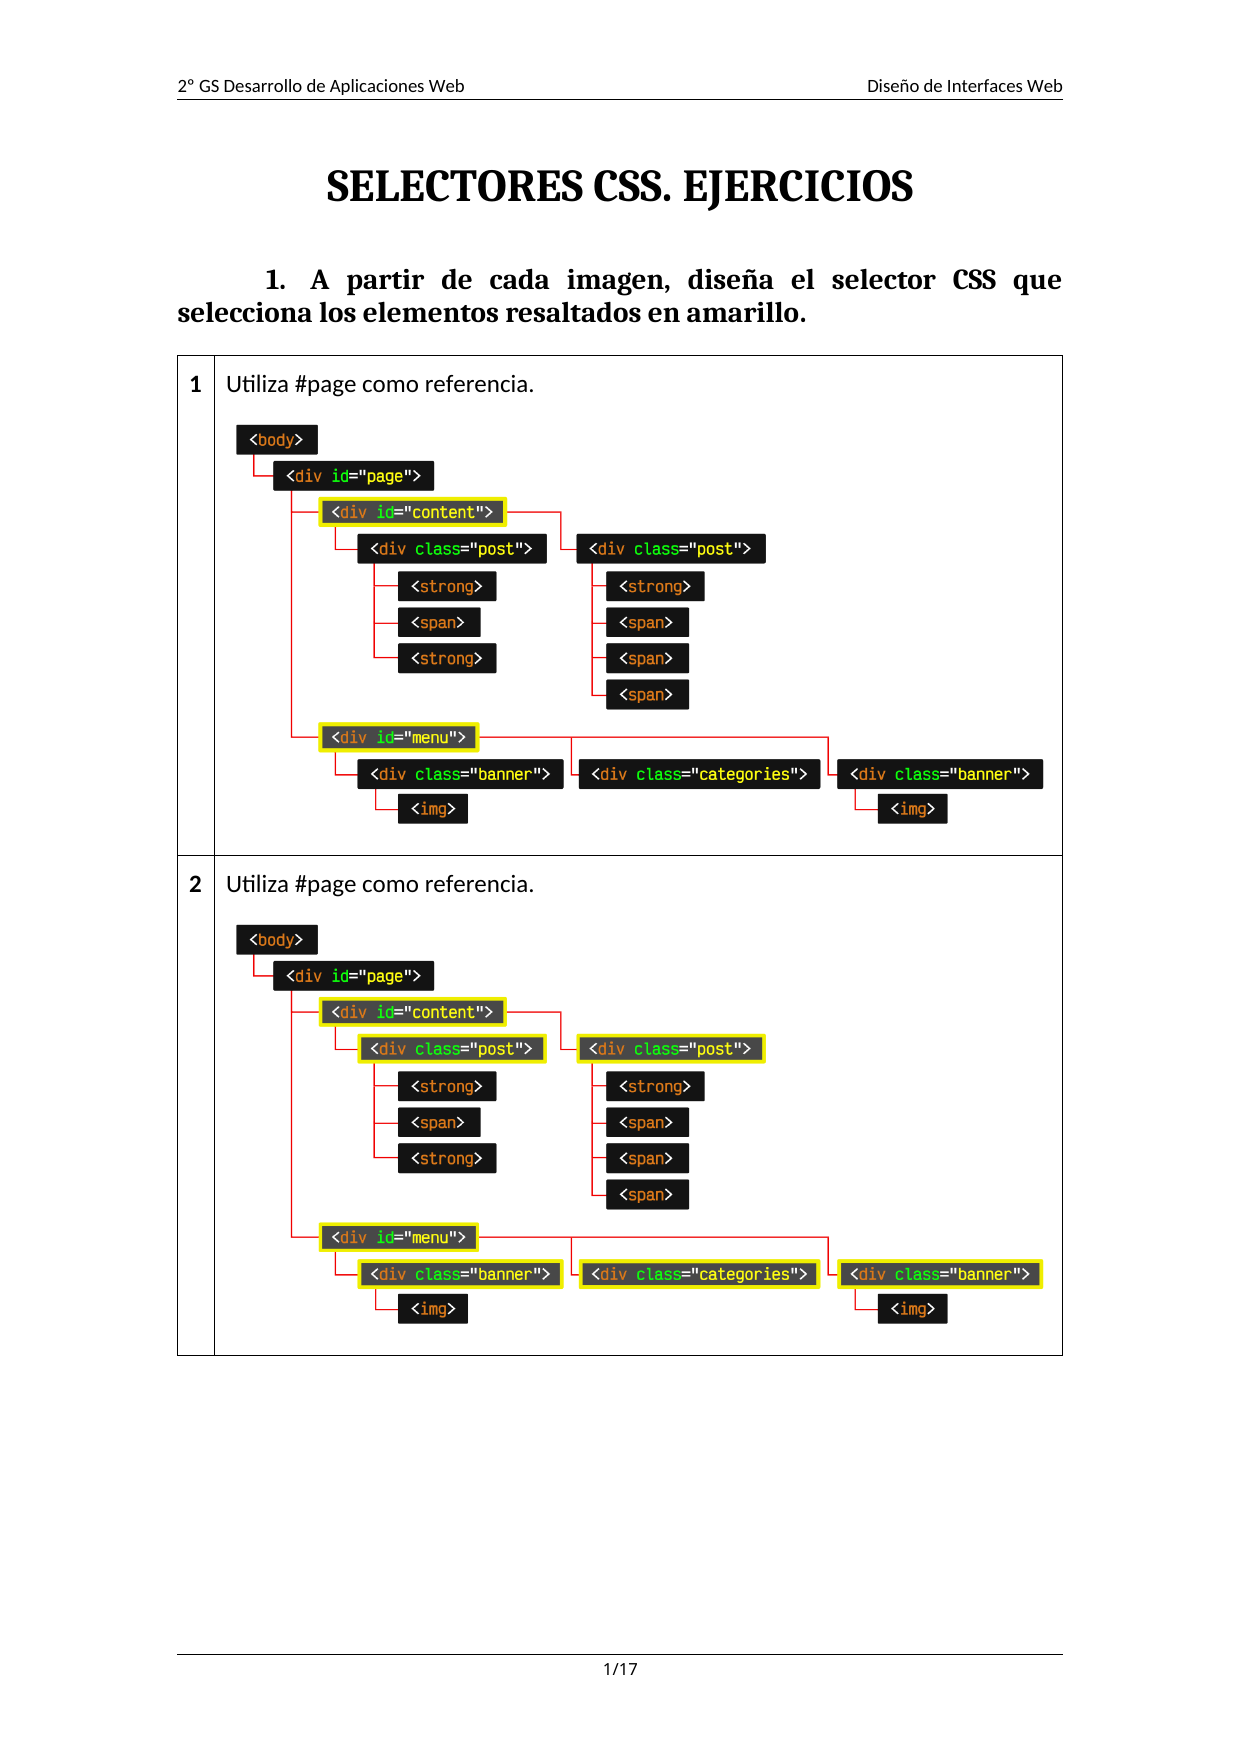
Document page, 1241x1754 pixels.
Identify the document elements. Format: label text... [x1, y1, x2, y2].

table_header 1 [178, 356, 214, 855]
table_header Utiliza #page como referencia. [215, 356, 1062, 855]
subtitle A partir de cada imagen, diseña el selector CSS que selecciona los elementos resaltados en amarillo. [177, 263, 1063, 330]
table_cell 2 [178, 856, 214, 1355]
table_cell Utiliza #page como referencia. [215, 856, 1062, 1355]
picture [225, 411, 1052, 843]
text SELECTORES CSS. EJERCICIOS [177, 160, 1063, 213]
picture [225, 911, 1052, 1343]
